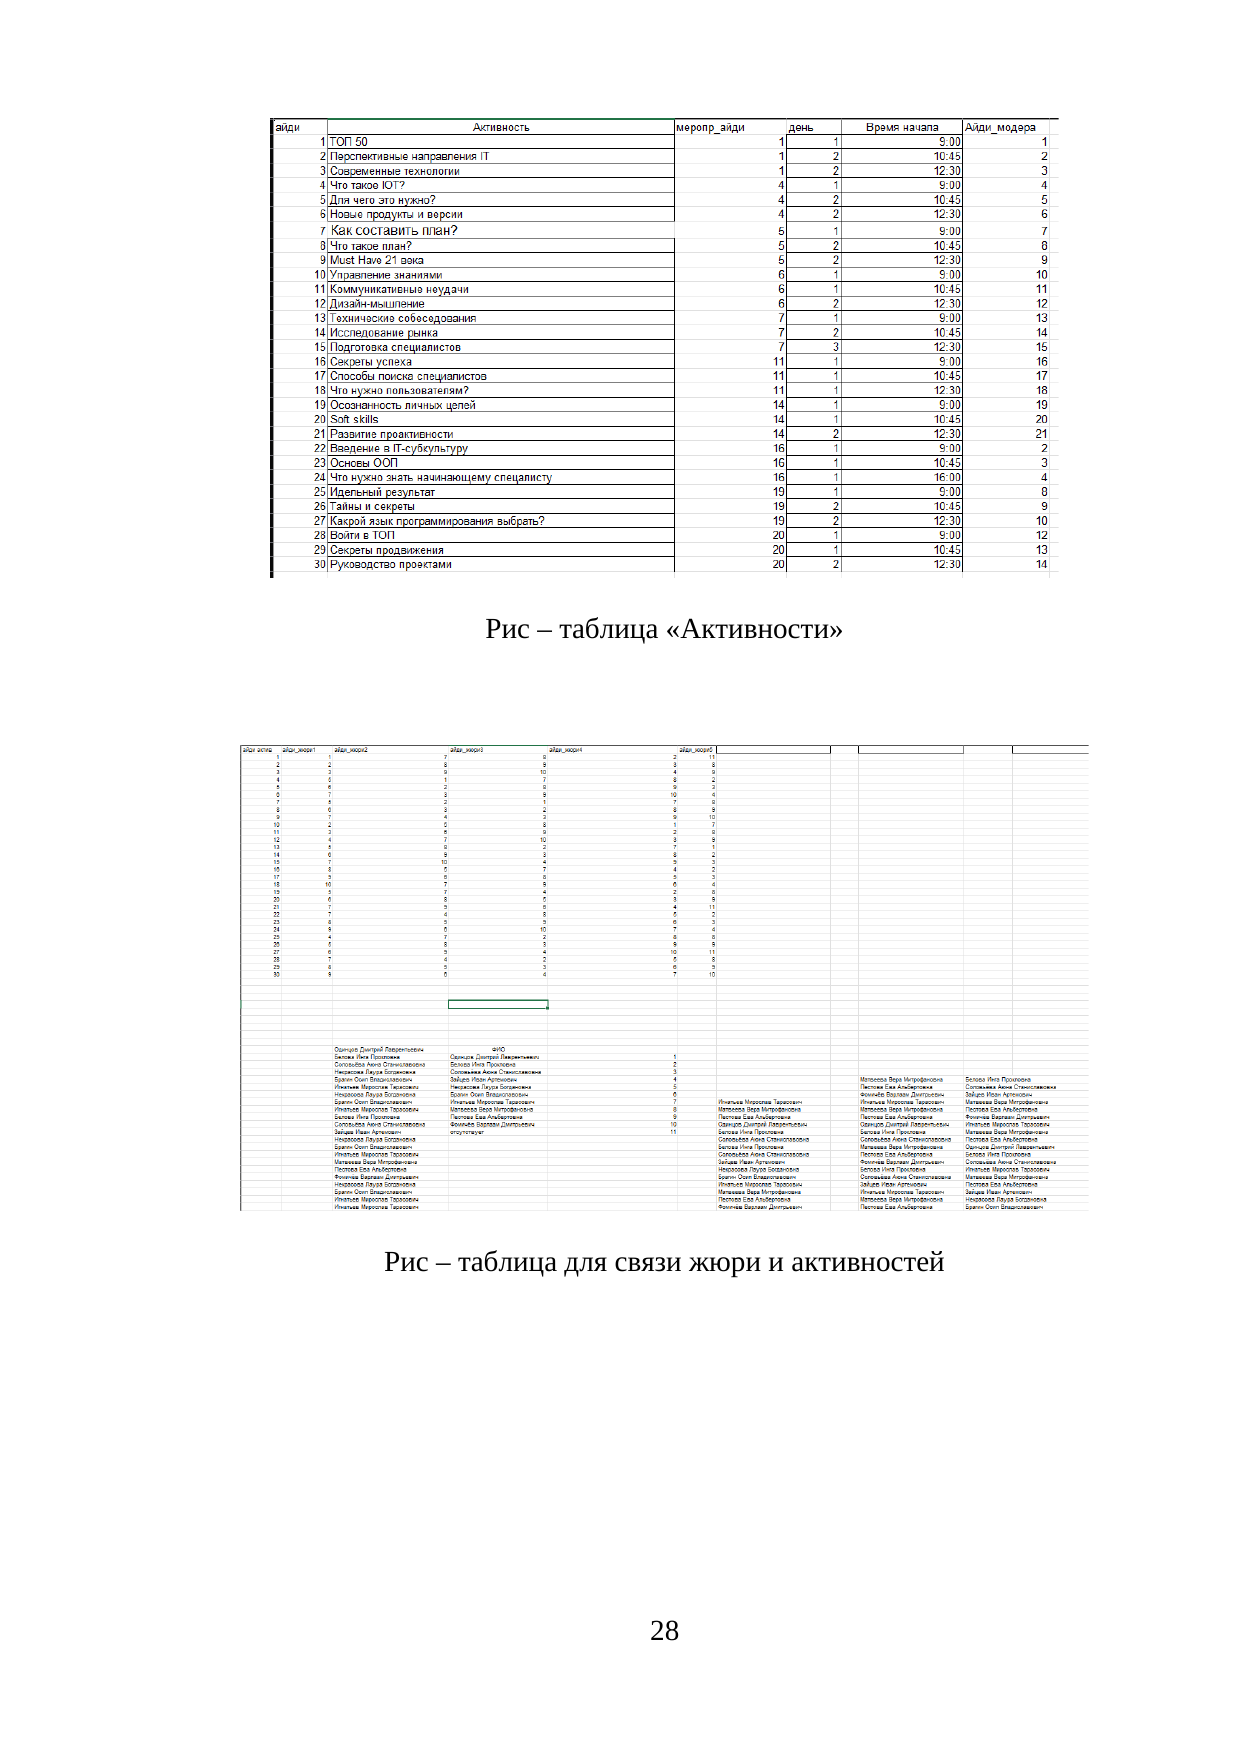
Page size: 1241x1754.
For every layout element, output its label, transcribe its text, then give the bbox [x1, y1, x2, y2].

picture [270, 118, 1059, 578]
picture [240, 745, 1089, 1211]
text Рис – таблица для связи жюри и активностей [177, 1244, 1152, 1277]
text Рис – таблица «Активности» [177, 611, 1152, 644]
